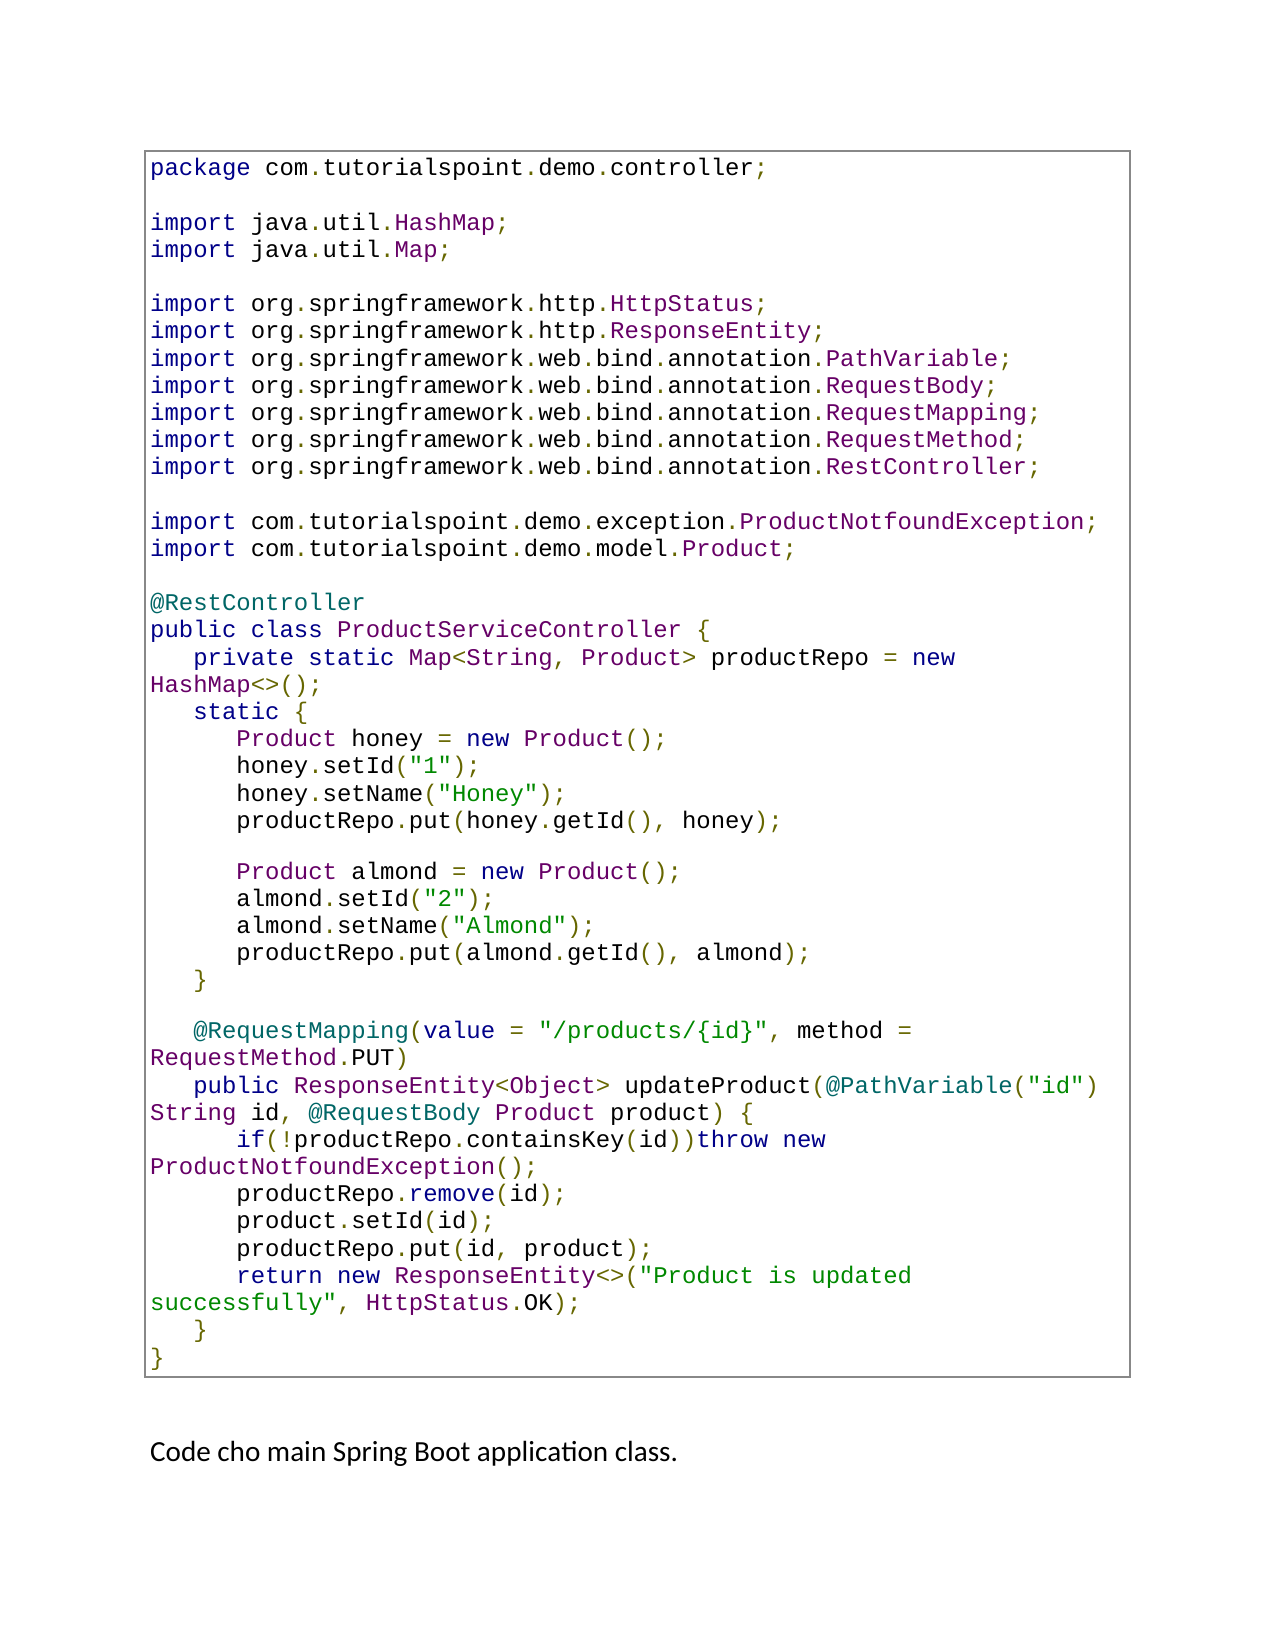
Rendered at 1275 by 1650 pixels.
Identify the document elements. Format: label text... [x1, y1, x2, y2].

text import com.tutorialspoint.demo.model.Product; [150, 536, 1125, 563]
text import org.springframework.web.bind.annotation.RequestMapping; [150, 400, 1125, 428]
text Product honey = new Product(); [150, 727, 1125, 754]
text import java.util.Map; [150, 237, 1125, 264]
text import com.tutorialspoint.demo.exception.ProductNotfoundException; [150, 509, 1125, 536]
text honey.setId("1"); [150, 754, 1125, 781]
text import org.springframework.web.bind.annotation.PathVariable; [150, 346, 1125, 373]
text import org.springframework.http.ResponseEntity; [150, 319, 1125, 346]
text public ResponseEntity<Object> updateProduct(@PathVariable("id") String id, @RequestBody Product product) { [150, 1073, 1125, 1127]
text productRepo.put(id, product); [150, 1236, 1125, 1263]
text return new ResponseEntity<>("Product is updated successfully", HttpStatus.OK); [150, 1263, 1125, 1318]
text honey.setName("Honey"); [150, 781, 1125, 808]
text almond.setName("Almond"); [150, 913, 1125, 941]
text import org.springframework.web.bind.annotation.RequestBody; [150, 373, 1125, 400]
text if(!productRepo.containsKey(id))throw new ProductNotfoundException(); [150, 1127, 1125, 1182]
text import org.springframework.web.bind.annotation.RequestMethod; [150, 428, 1125, 455]
text Code cho main Spring Boot application class. [150, 1433, 1125, 1468]
text private static Map<String, Product> productRepo = new HashMap<>(); [150, 645, 1125, 699]
text productRepo.remove(id); [150, 1182, 1125, 1209]
text import org.springframework.web.bind.annotation.RestController; [150, 455, 1125, 482]
text import java.util.HashMap; [150, 210, 1125, 237]
text import org.springframework.http.HttpStatus; [150, 292, 1125, 319]
text } [146, 1339, 1129, 1376]
text static { [150, 699, 1125, 727]
text } [150, 968, 1125, 995]
text @RequestMapping(value = "/products/{id}", method = RequestMethod.PUT) [150, 1019, 1125, 1073]
text productRepo.put(honey.getId(), honey); [150, 808, 1125, 835]
text public class ProductServiceController { [150, 618, 1125, 645]
text almond.setId("2"); [150, 886, 1125, 913]
text Product almond = new Product(); [150, 859, 1125, 886]
text @RestController [150, 591, 1125, 618]
text productRepo.put(almond.getId(), almond); [150, 941, 1125, 968]
text package com.tutorialspoint.demo.controller; [146, 152, 1129, 183]
text product.setId(id); [150, 1209, 1125, 1236]
text } [150, 1318, 1125, 1339]
